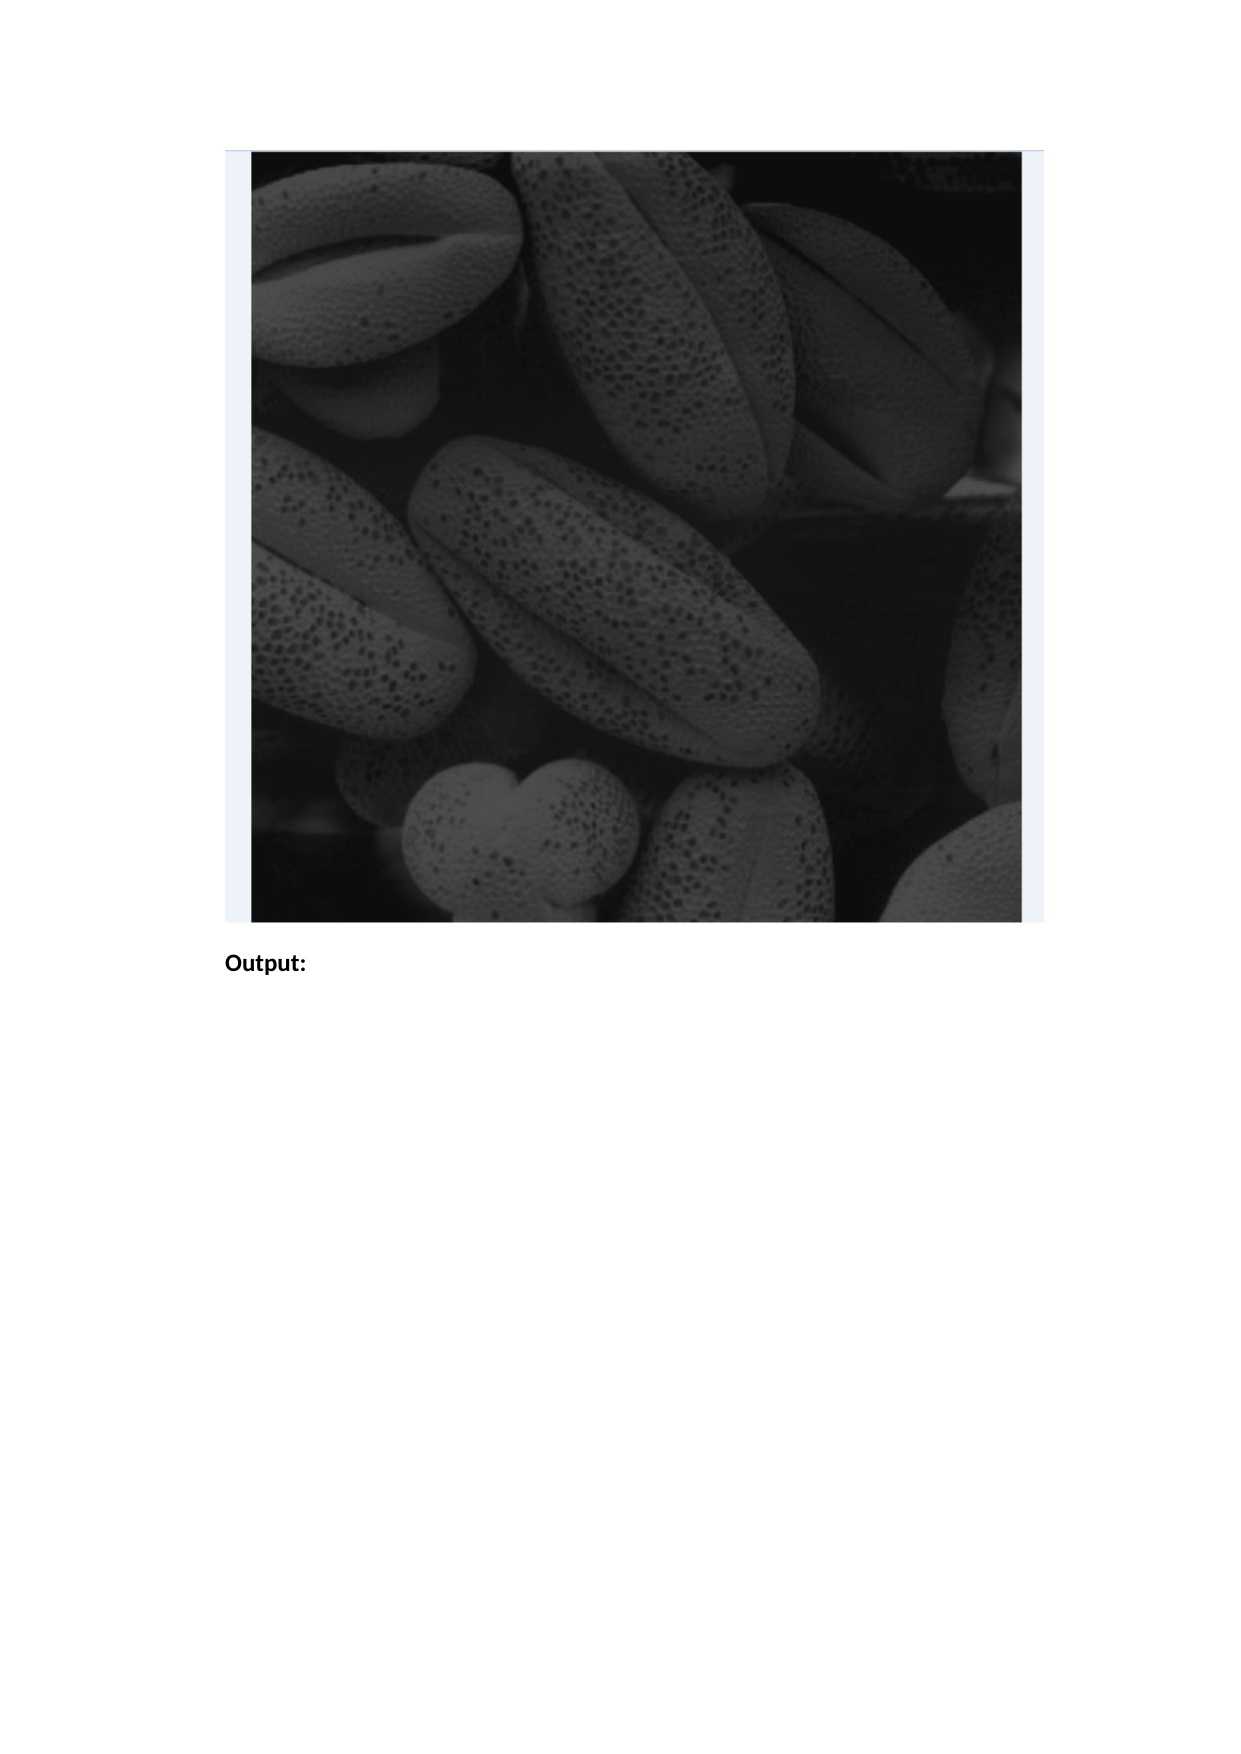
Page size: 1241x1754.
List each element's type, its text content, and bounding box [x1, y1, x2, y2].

picture [225, 150, 1044, 929]
text Output: [225, 947, 1090, 978]
